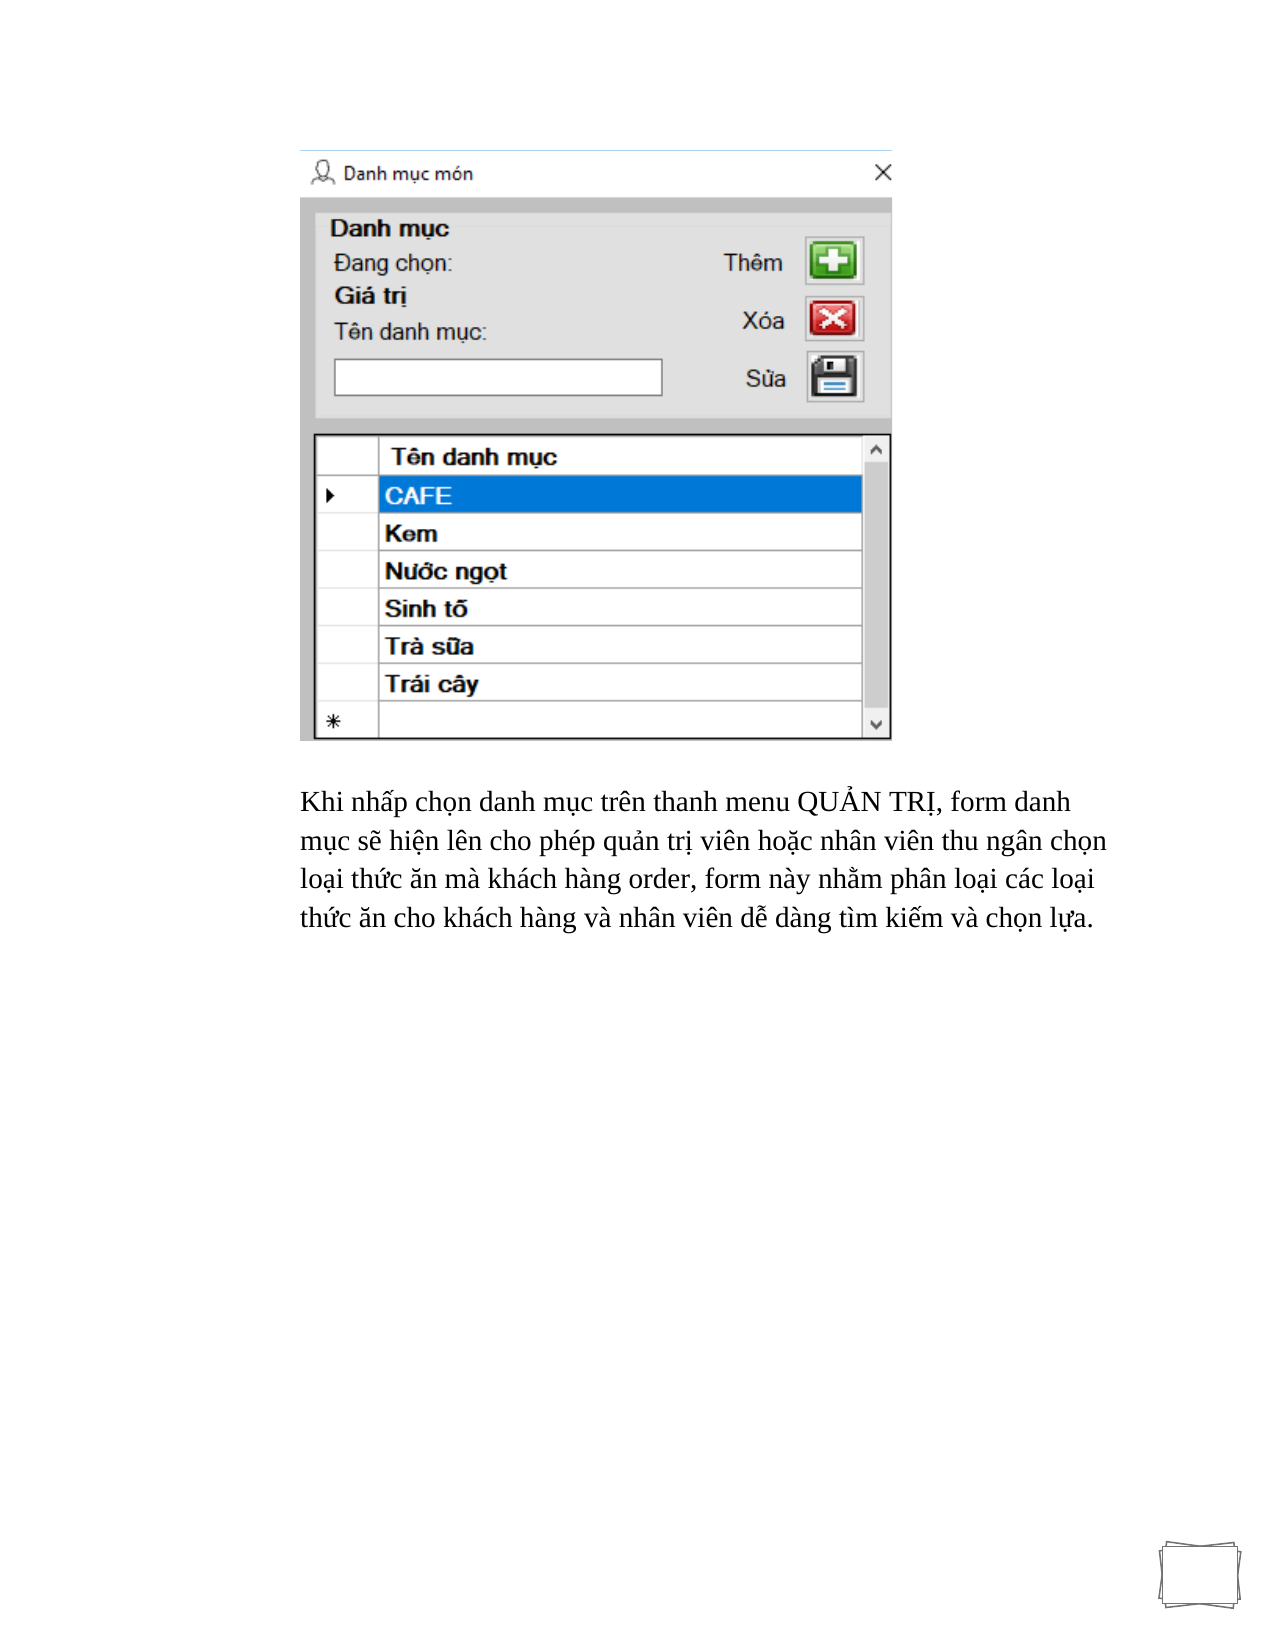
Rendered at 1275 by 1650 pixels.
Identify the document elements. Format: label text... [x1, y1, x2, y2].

picture [300, 150, 893, 741]
list Khi nhấp chọn danh mục trên thanh menu QUẢN TRỊ, form danh mục sẽ hiện lên cho phép quản trị viên hoặc nhân viên thu ngân chọn loại thức ăn mà khách hàng order, form này nhằm phân loại các loại thức ăn cho khách hàng và nhân viên dễ dàng tìm kiếm và chọn lựa. [300, 784, 1125, 933]
